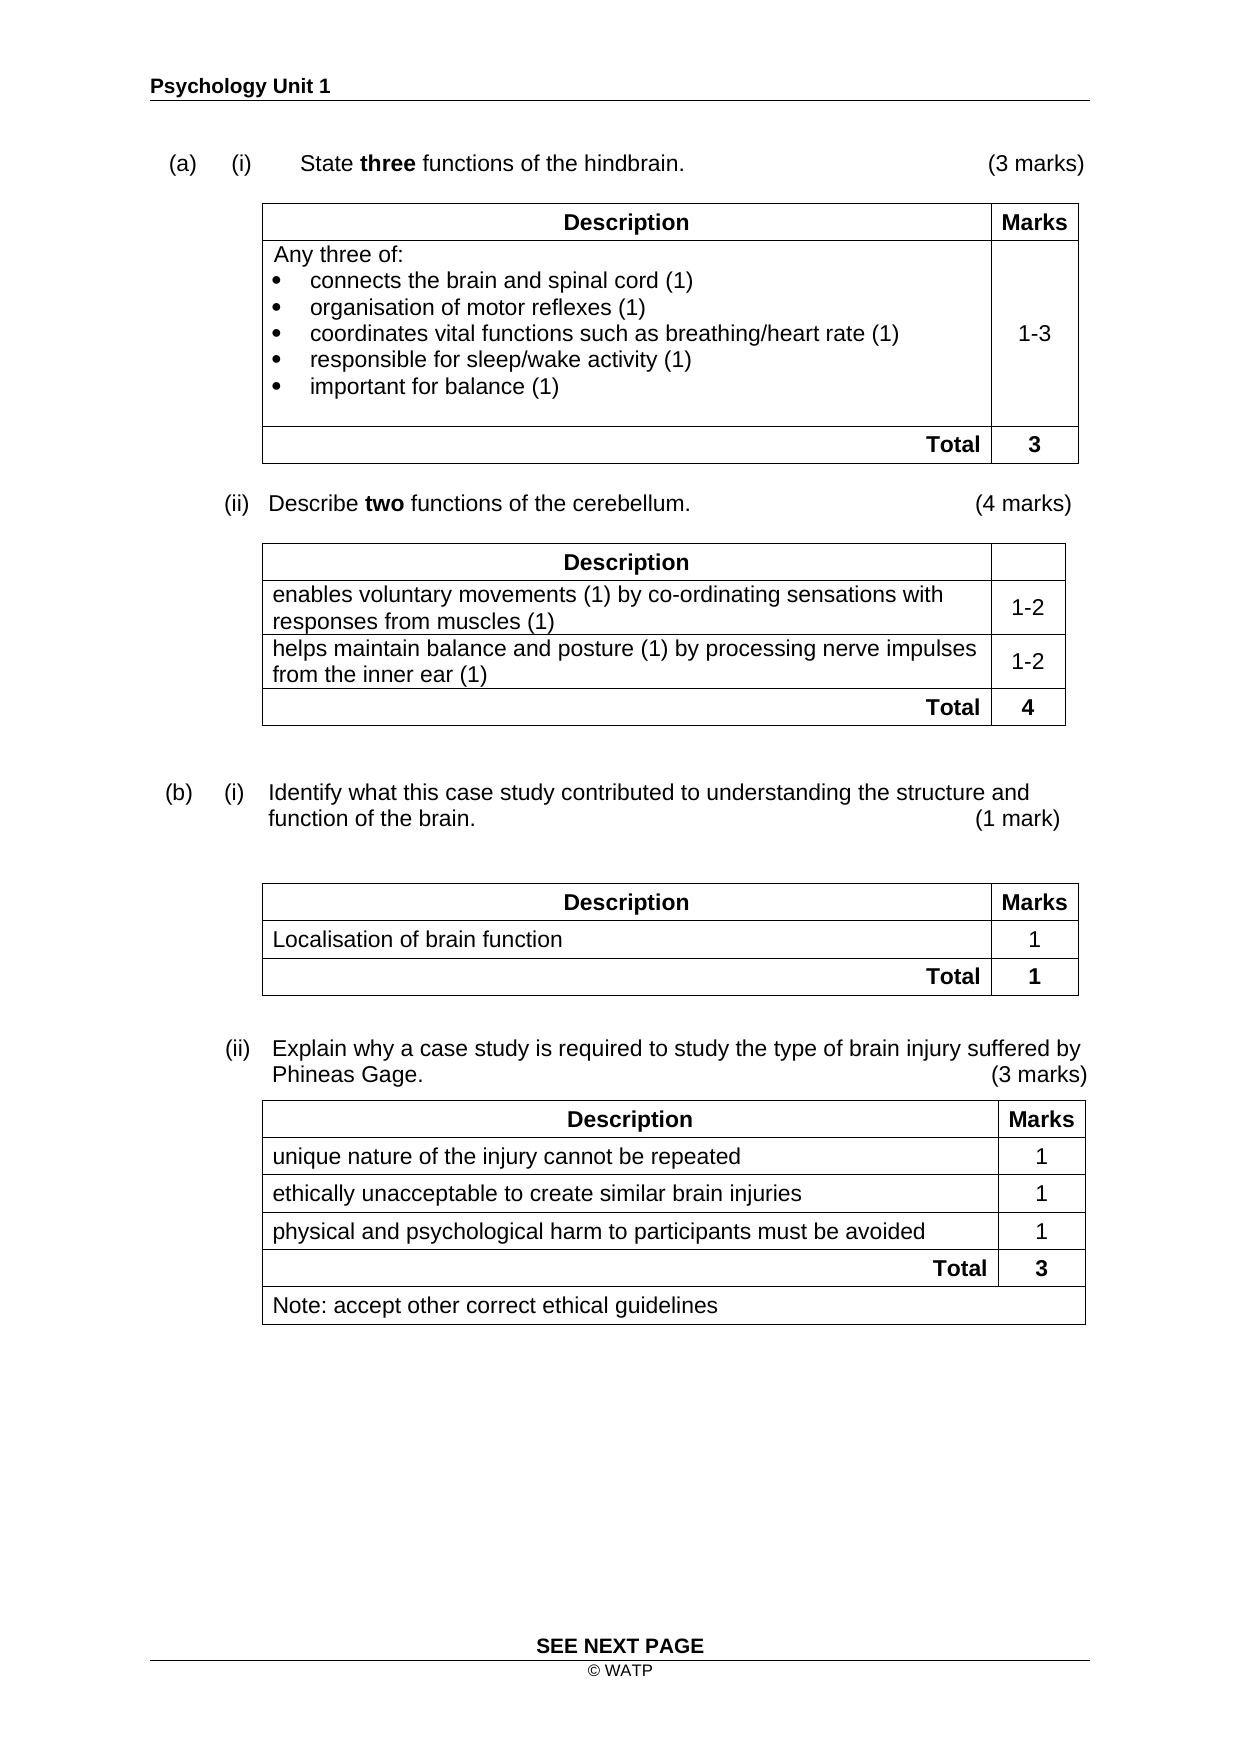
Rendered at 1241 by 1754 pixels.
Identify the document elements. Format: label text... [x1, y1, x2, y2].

table_cell 1-2 [992, 635, 1065, 688]
table_header Description [263, 884, 991, 920]
table_cell helps maintain balance and posture (1) by processing nerve impulses from the inner ear (1) [263, 635, 991, 688]
table_cell ethically unacceptable to create similar brain injuries [263, 1175, 998, 1212]
table_cell 3 [999, 1250, 1085, 1286]
table_cell Total [263, 1250, 998, 1286]
table_header Description [263, 204, 991, 240]
text (ii) Explain why a case study is required to study the type of brain injury suffered by Phineas Gage. (3 marks) [225, 1034, 1090, 1087]
table_cell Total [263, 689, 991, 725]
table_cell Total [263, 959, 991, 995]
table_cell Localisation of brain function [263, 921, 991, 957]
table_header Description [263, 1101, 998, 1137]
table_cell unique nature of the injury cannot be repeated [263, 1138, 998, 1174]
table_header Description [263, 544, 991, 580]
table_cell Total [263, 427, 991, 463]
table_cell 1 [992, 959, 1078, 995]
table_cell 1 [999, 1175, 1085, 1212]
table_cell 1-3 [992, 241, 1078, 426]
table_cell 1 [992, 921, 1078, 957]
text (ii) Describe two functions of the cerebellum. (4 marks) [179, 490, 1090, 517]
table_cell Any three of: connects the brain and spinal cord (1) organisation of motor reflexes (1) coordinates vital functions such as breathing/heart rate (1) responsible for sleep/wake activity (1) important for balance (1) [263, 241, 991, 426]
list (b) (i) Identify what this case study contributed to understanding the structure and function of the brain. (1 mark) [165, 779, 1090, 831]
table_cell 1 [999, 1213, 1085, 1249]
table_cell 1-2 [992, 581, 1065, 634]
text (a) (i) State three functions of the hindbrain. (3 marks) [169, 150, 1090, 176]
table_header Marks [999, 1101, 1085, 1137]
table_cell physical and psychological harm to participants must be avoided [263, 1213, 998, 1249]
table_cell enables voluntary movements (1) by co-ordinating sensations with responses from muscles (1) [263, 581, 991, 634]
table_cell 1 [999, 1138, 1085, 1174]
table_header Marks [992, 204, 1078, 240]
table_cell Note: accept other correct ethical guidelines [263, 1287, 1085, 1323]
table_cell 4 [992, 689, 1065, 725]
table_header Marks [992, 884, 1078, 920]
table_header [992, 544, 1065, 580]
table_cell 3 [992, 427, 1078, 463]
